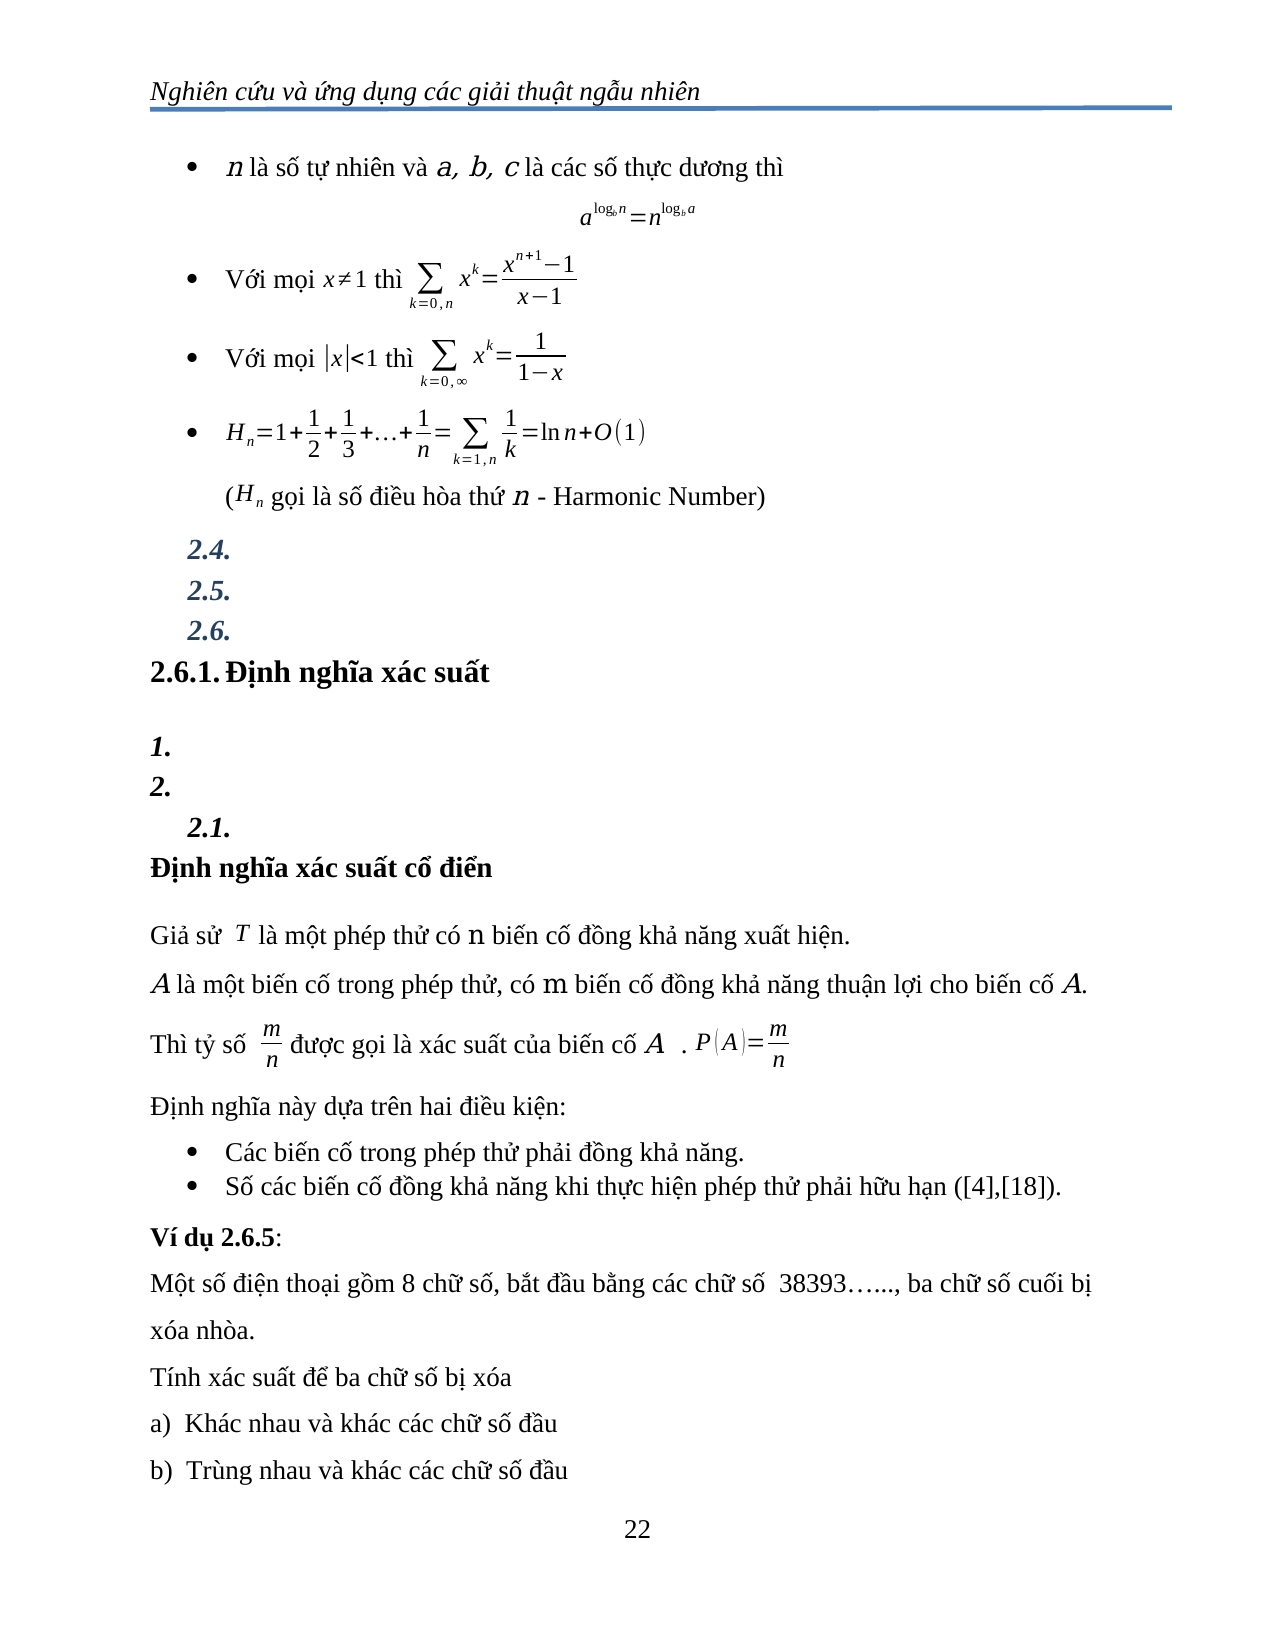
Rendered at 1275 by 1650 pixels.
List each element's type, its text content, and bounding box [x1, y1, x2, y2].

text b) Trùng nhau và khác các chữ số đầu [150, 1454, 1125, 1485]
text Tính xác suất để ba chữ số bị xóa [150, 1361, 1125, 1392]
list n là số tự nhiên và a, b, c là các số thực dương thì [187, 150, 1125, 183]
list Số các biến cố đồng khả năng khi thực hiện phép thử phải hữu hạn ([4],[18]). [187, 1170, 1125, 1202]
list ( gọi là số điều hòa thứ n - Harmonic Number) [225, 479, 1125, 512]
text Định nghĩa xác suất cổ điển [150, 850, 1125, 884]
text Một số điện thoại gồm 8 chữ số, bắt đầu bằng các chữ số 38393…..., ba chữ số cuối bị [150, 1267, 1125, 1298]
text a) Khác nhau và khác các chữ số đầu [150, 1407, 1125, 1438]
text Định nghĩa này dựa trên hai điều kiện: [150, 1090, 1125, 1121]
text Giả sử là một phép thử có n biến cố đồng khả năng xuất hiện. [150, 917, 1125, 950]
list Các biến cố trong phép thử phải đồng khả năng. [187, 1137, 1125, 1168]
text A là một biến cố trong phép thử, có m biến cố đồng khả năng thuận lợi cho biến cố A. Thì tỷ số được gọi là xác suất của biến cố A . [150, 966, 1125, 1073]
text Định nghĩa xác suất [150, 653, 1125, 689]
text Ví dụ 2.6.5: [150, 1221, 1125, 1252]
text xóa nhòa. [150, 1314, 1125, 1345]
list Với mọi thì [187, 246, 1125, 312]
list Với mọi thì [187, 327, 1125, 389]
